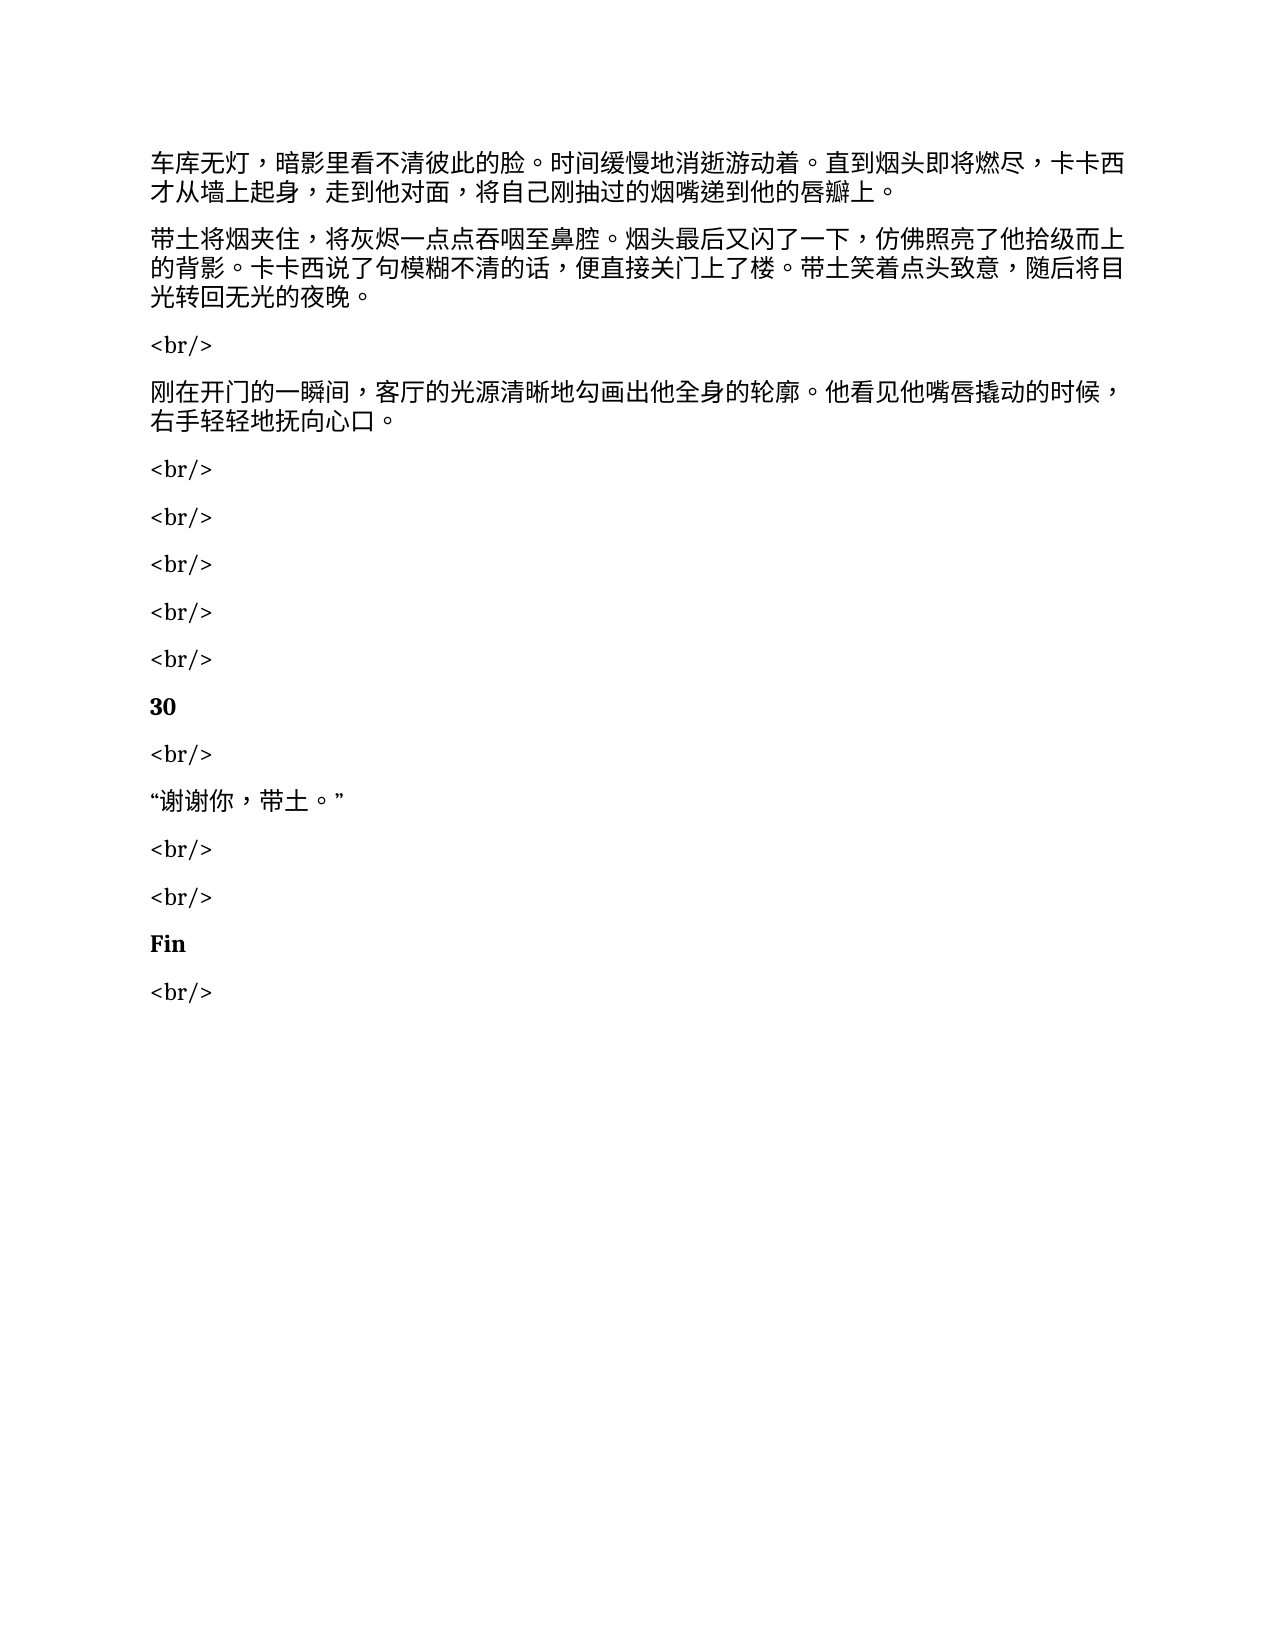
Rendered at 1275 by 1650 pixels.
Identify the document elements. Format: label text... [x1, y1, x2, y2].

text “谢谢你，带土。” [150, 787, 1125, 816]
text <br/> [150, 835, 1125, 864]
text <br/> [150, 502, 1125, 531]
text 刚在开门的一瞬间，客厅的光源清晰地勾画出他全身的轮廓。他看见他嘴唇撬动的时候，右手轻轻地抚向心口。 [150, 379, 1125, 436]
text 车库无灯，暗影里看不清彼此的脸。时间缓慢地消逝游动着。直到烟头即将燃尽，卡卡西才从墙上起身，走到他对面，将自己刚抽过的烟嘴递到他的唇瓣上。 [150, 150, 1125, 207]
text <br/> [150, 977, 1125, 1006]
text <br/> [150, 550, 1125, 579]
text <br/> [150, 455, 1125, 484]
text <br/> [150, 645, 1125, 674]
text Fin [150, 930, 1125, 959]
text <br/> [150, 331, 1125, 360]
text <br/> [150, 882, 1125, 911]
text 带土将烟夹住，将灰烬一点点吞咽至鼻腔。烟头最后又闪了一下，仿佛照亮了他拾级而上的背影。卡卡西说了句模糊不清的话，便直接关门上了楼。带土笑着点头致意，随后将目光转回无光的夜晚。 [150, 226, 1125, 312]
text 30 [150, 692, 1125, 721]
text <br/> [150, 597, 1125, 626]
text <br/> [150, 740, 1125, 769]
